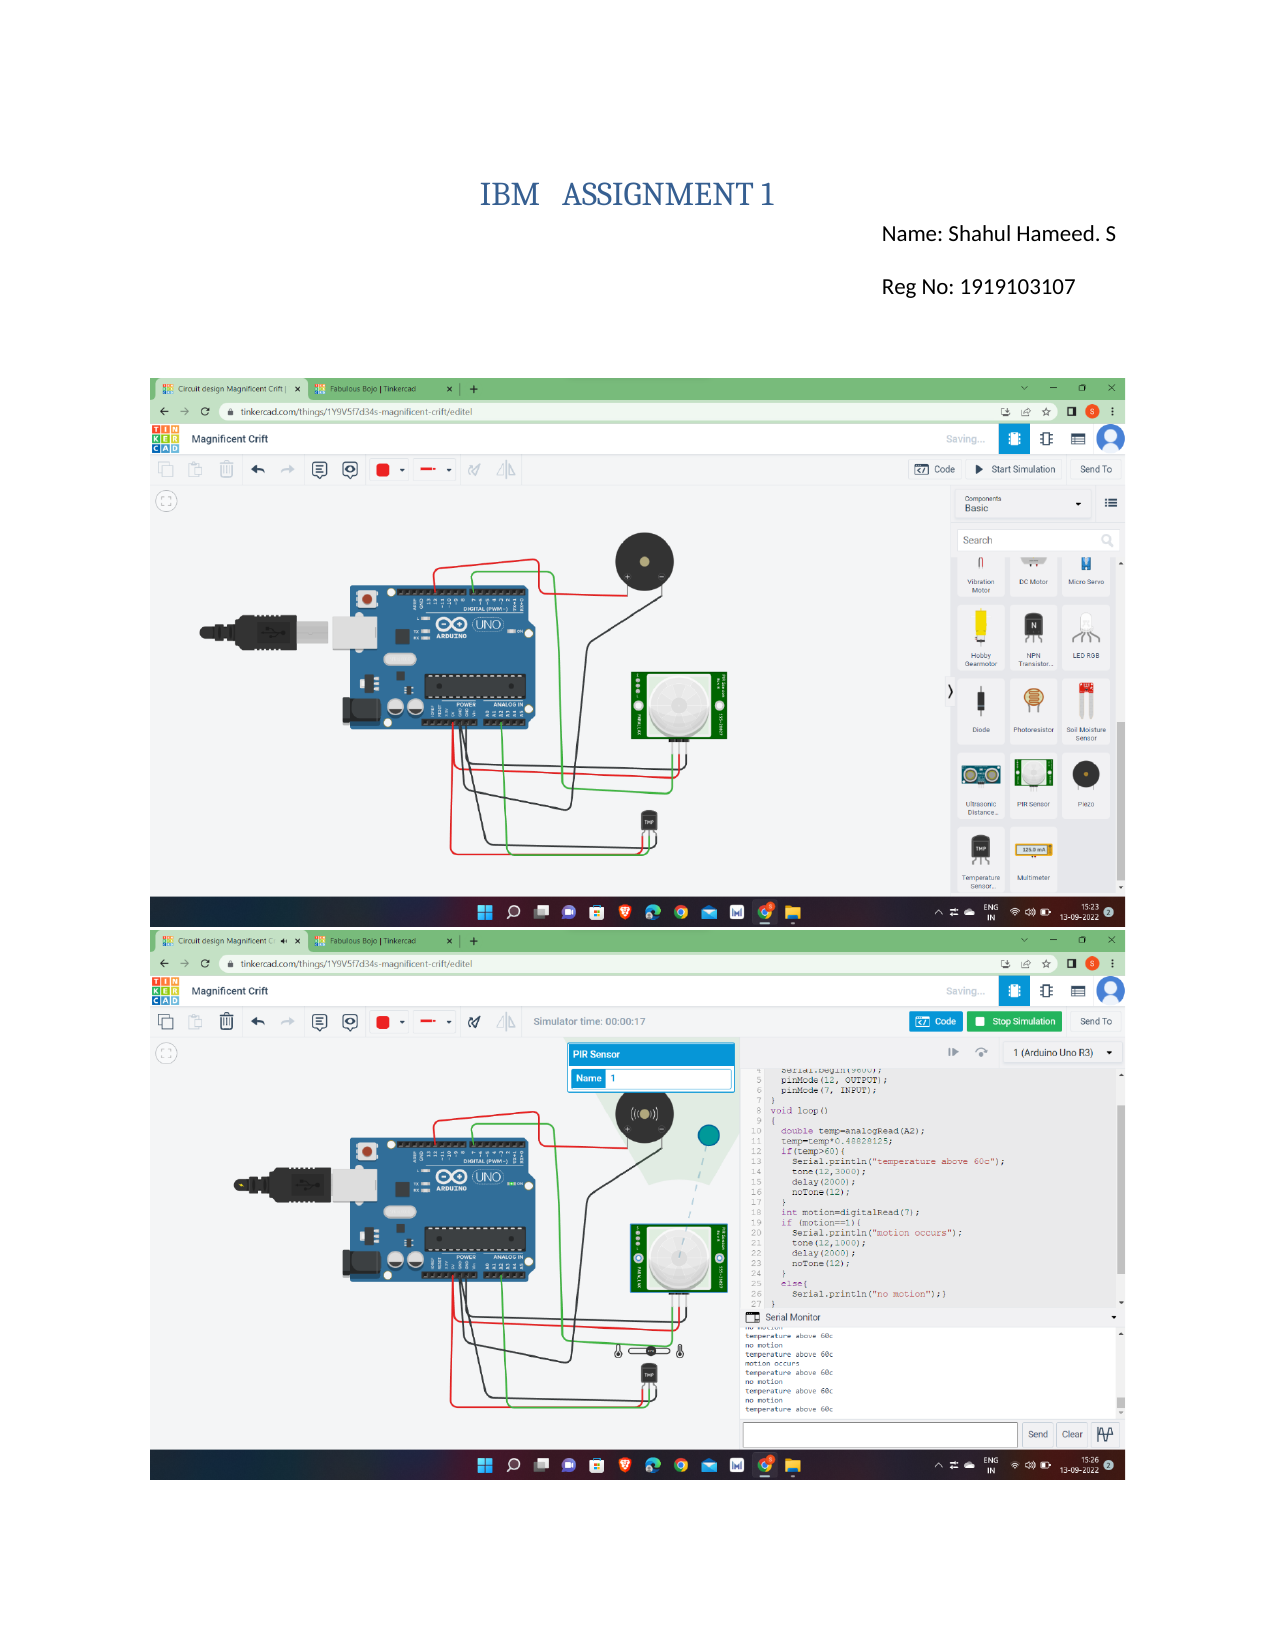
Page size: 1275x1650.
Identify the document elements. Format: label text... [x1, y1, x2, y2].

text Name: Shahul Hameed. S [150, 219, 1125, 247]
subtitle IBM ASSIGNMENT 1 [150, 175, 1125, 213]
picture [150, 378, 1125, 927]
picture [150, 930, 1125, 1480]
text Reg No: 1919103107 [150, 272, 1125, 300]
